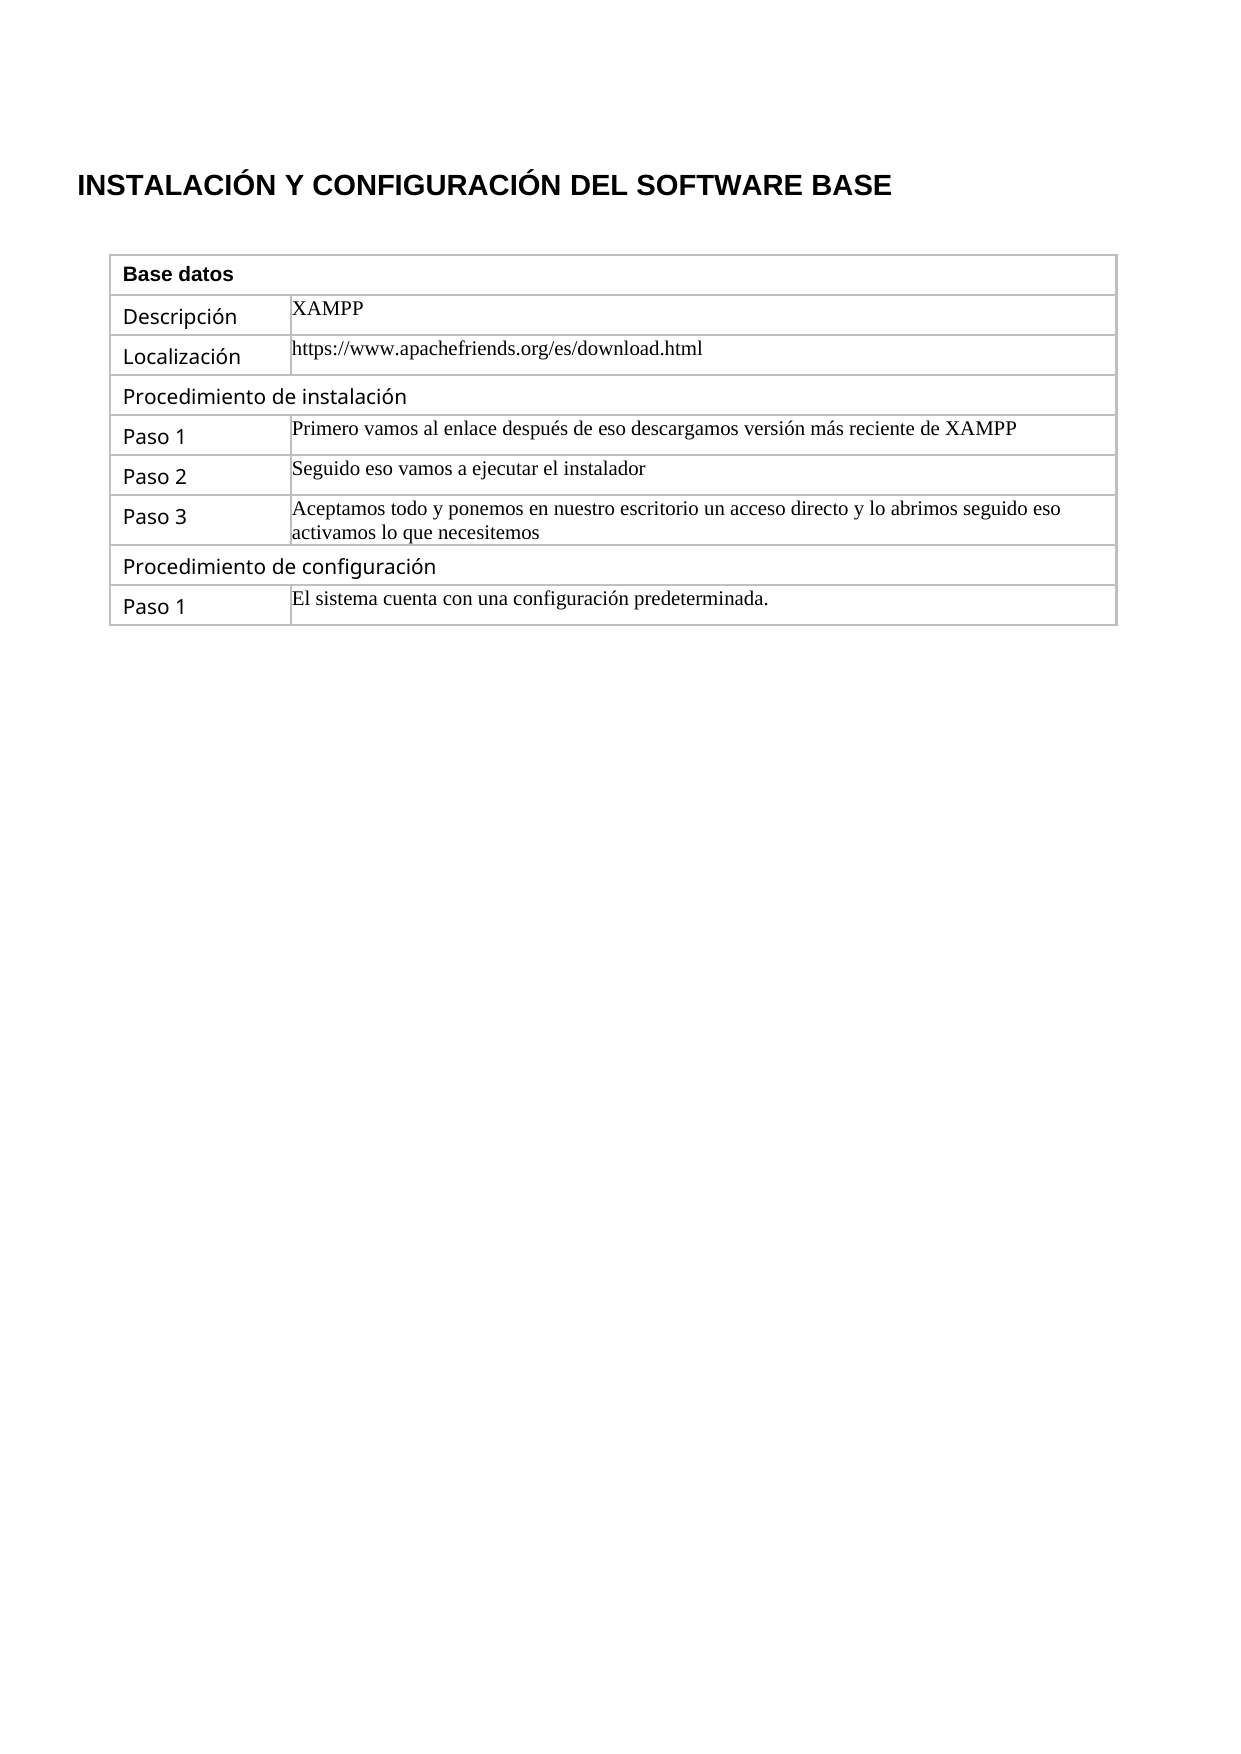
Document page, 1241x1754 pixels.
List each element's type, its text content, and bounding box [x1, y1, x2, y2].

table_cell Paso 1 [111, 416, 290, 453]
subtitle INSTALACIÓN Y CONFIGURACIÓN DEL SOFTWARE BASE [77, 168, 1163, 201]
table_cell Procedimiento de configuración [111, 546, 1115, 584]
table_cell Procedimiento de instalación [111, 376, 1115, 413]
table_cell Paso 3 [111, 496, 290, 544]
table_cell XAMPP [292, 296, 1115, 333]
table_cell https://www.apachefriends.org/es/download.html [292, 336, 1115, 373]
table_cell Aceptamos todo y ponemos en nuestro escritorio un acceso directo y lo abrimos seguido eso activamos lo que necesitemos [292, 496, 1115, 544]
table_cell Seguido eso vamos a ejecutar el instalador [292, 456, 1115, 493]
table_header Base datos [111, 256, 1115, 293]
table_cell Paso 2 [111, 456, 290, 493]
table_cell Descripción [111, 296, 290, 333]
table_cell El sistema cuenta con una configuración predeterminada. [292, 586, 1115, 624]
table_cell Localización [111, 336, 290, 373]
table_cell Primero vamos al enlace después de eso descargamos versión más reciente de XAMPP [292, 416, 1115, 453]
table_cell Paso 1 [111, 586, 290, 624]
